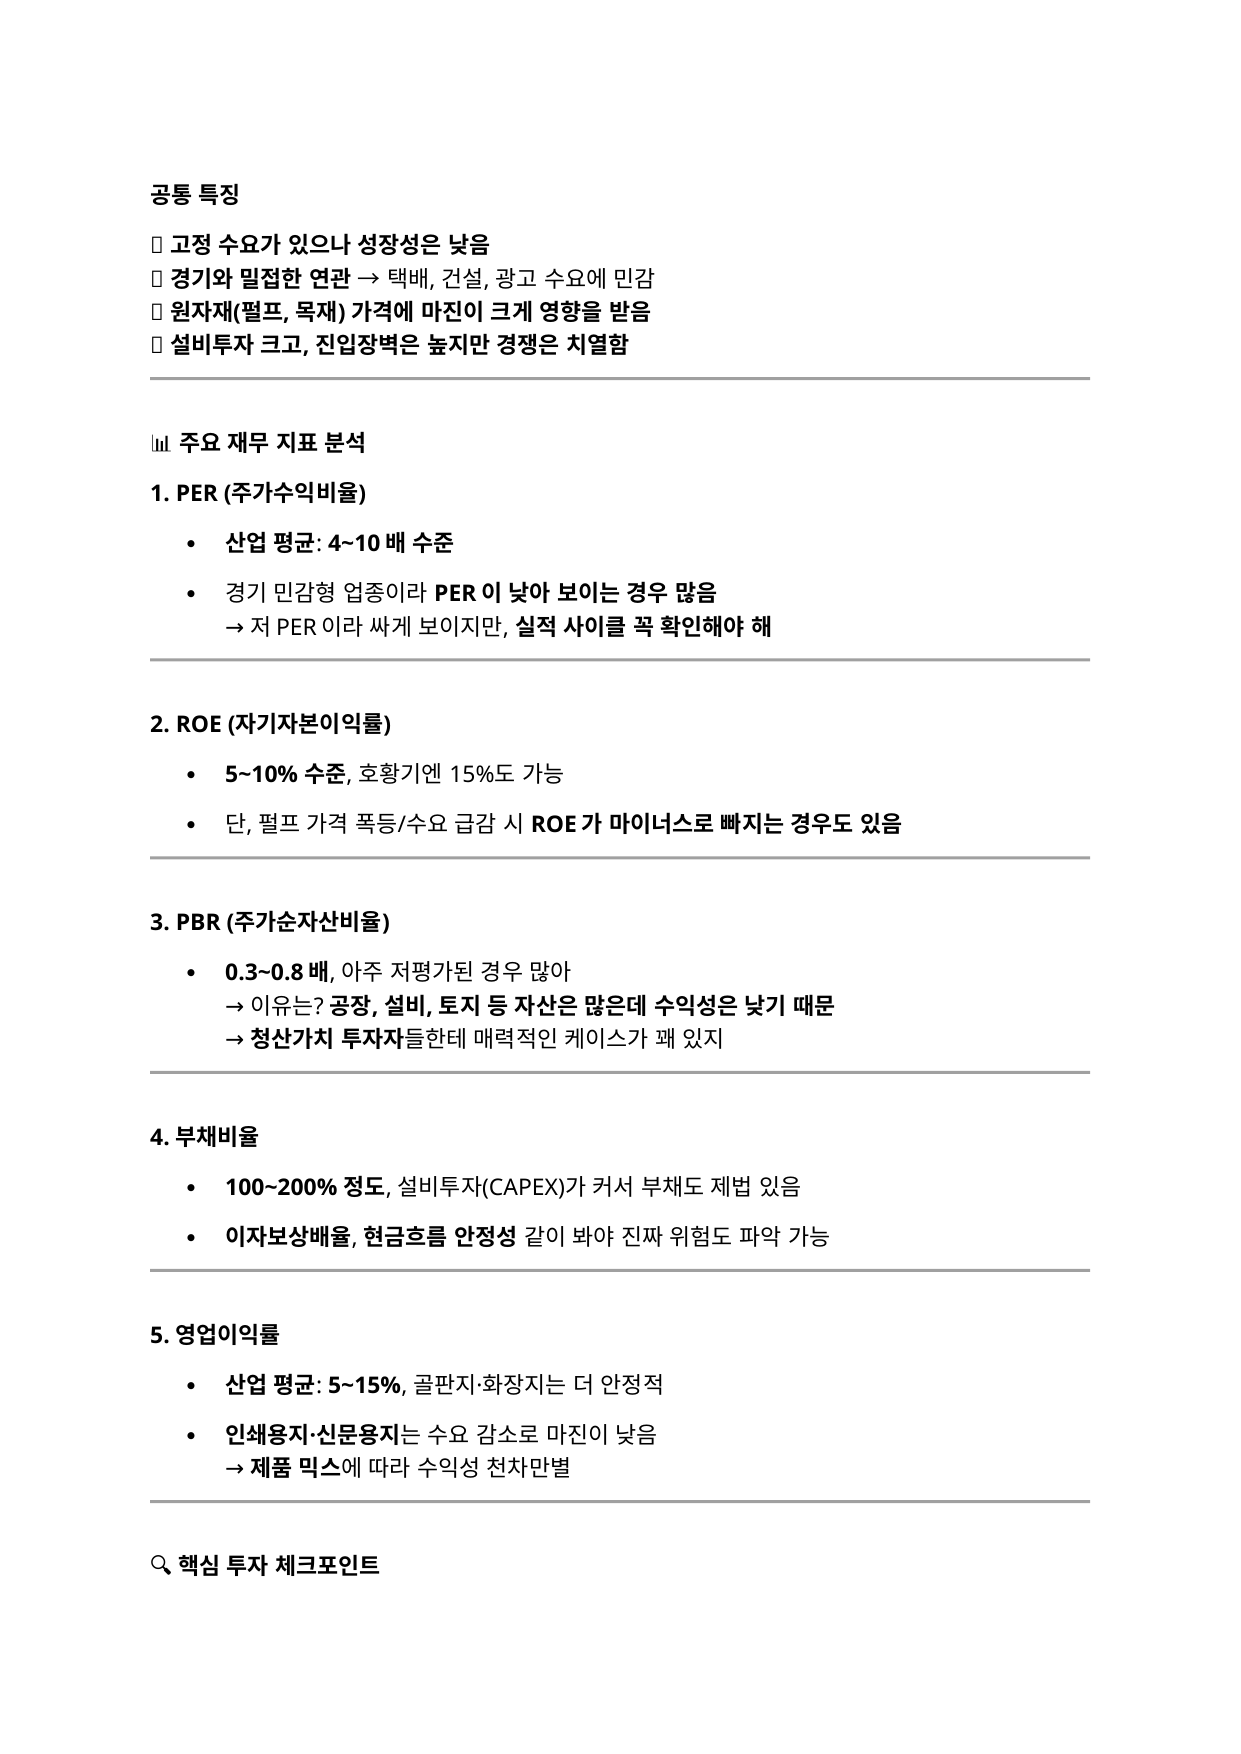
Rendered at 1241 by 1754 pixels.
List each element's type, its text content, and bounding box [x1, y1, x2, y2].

list 산업 평균: 5~15%, 골판지·화장지는 더 안정적 [187, 1367, 1090, 1400]
list 단, 펄프 가격 폭등/수요 급감 시 ROE가 마이너스로 빠지는 경우도 있음 [187, 806, 1090, 839]
list 경기 민감형 업종이라 PER이 낮아 보이는 경우 많음 → 저PER이라 싸게 보이지만, 실적 사이클 꼭 확인해야 해 [187, 575, 1090, 642]
list 5~10% 수준, 호황기엔 15%도 가능 [187, 756, 1090, 789]
list 인쇄용지·신문용지는 수요 감소로 마진이 낮음 → 제품 믹스에 따라 수익성 천차만별 [187, 1417, 1090, 1483]
list 산업 평균: 4~10배 수준 [187, 525, 1090, 558]
list 이자보상배율, 현금흐름 안정성 같이 봐야 진짜 위험도 파악 가능 [187, 1219, 1090, 1252]
text 4. 부채비율 [150, 1119, 1090, 1152]
text 2. ROE (자기자본이익률) [150, 706, 1090, 739]
text 공통 특징 [150, 177, 1090, 210]
text 📊 주요 재무 지표 분석 [150, 425, 1090, 458]
text 5. 영업이익률 [150, 1317, 1090, 1350]
text 1. PER (주가수익비율) [150, 475, 1090, 508]
text ✅ 고정 수요가 있으나 성장성은 낮음 ✅ 경기와 밀접한 연관 → 택배, 건설, 광고 수요에 민감 ✅ 원자재(펄프, 목재) 가격에 마진이 크게 영향을 받음 ✅ 설비투자 크고, 진입장벽은 높지만 경쟁은 치열함 [150, 227, 1090, 360]
text 🔍 핵심 투자 체크포인트 [150, 1548, 1090, 1581]
list 100~200% 정도, 설비투자(CAPEX)가 커서 부채도 제법 있음 [187, 1169, 1090, 1202]
text 3. PBR (주가순자산비율) [150, 904, 1090, 937]
list 0.3~0.8배, 아주 저평가된 경우 많아 → 이유는? 공장, 설비, 토지 등 자산은 많은데 수익성은 낮기 때문 → 청산가치 투자자들한테 매력적인 케이스가 꽤 있지 [187, 954, 1090, 1054]
